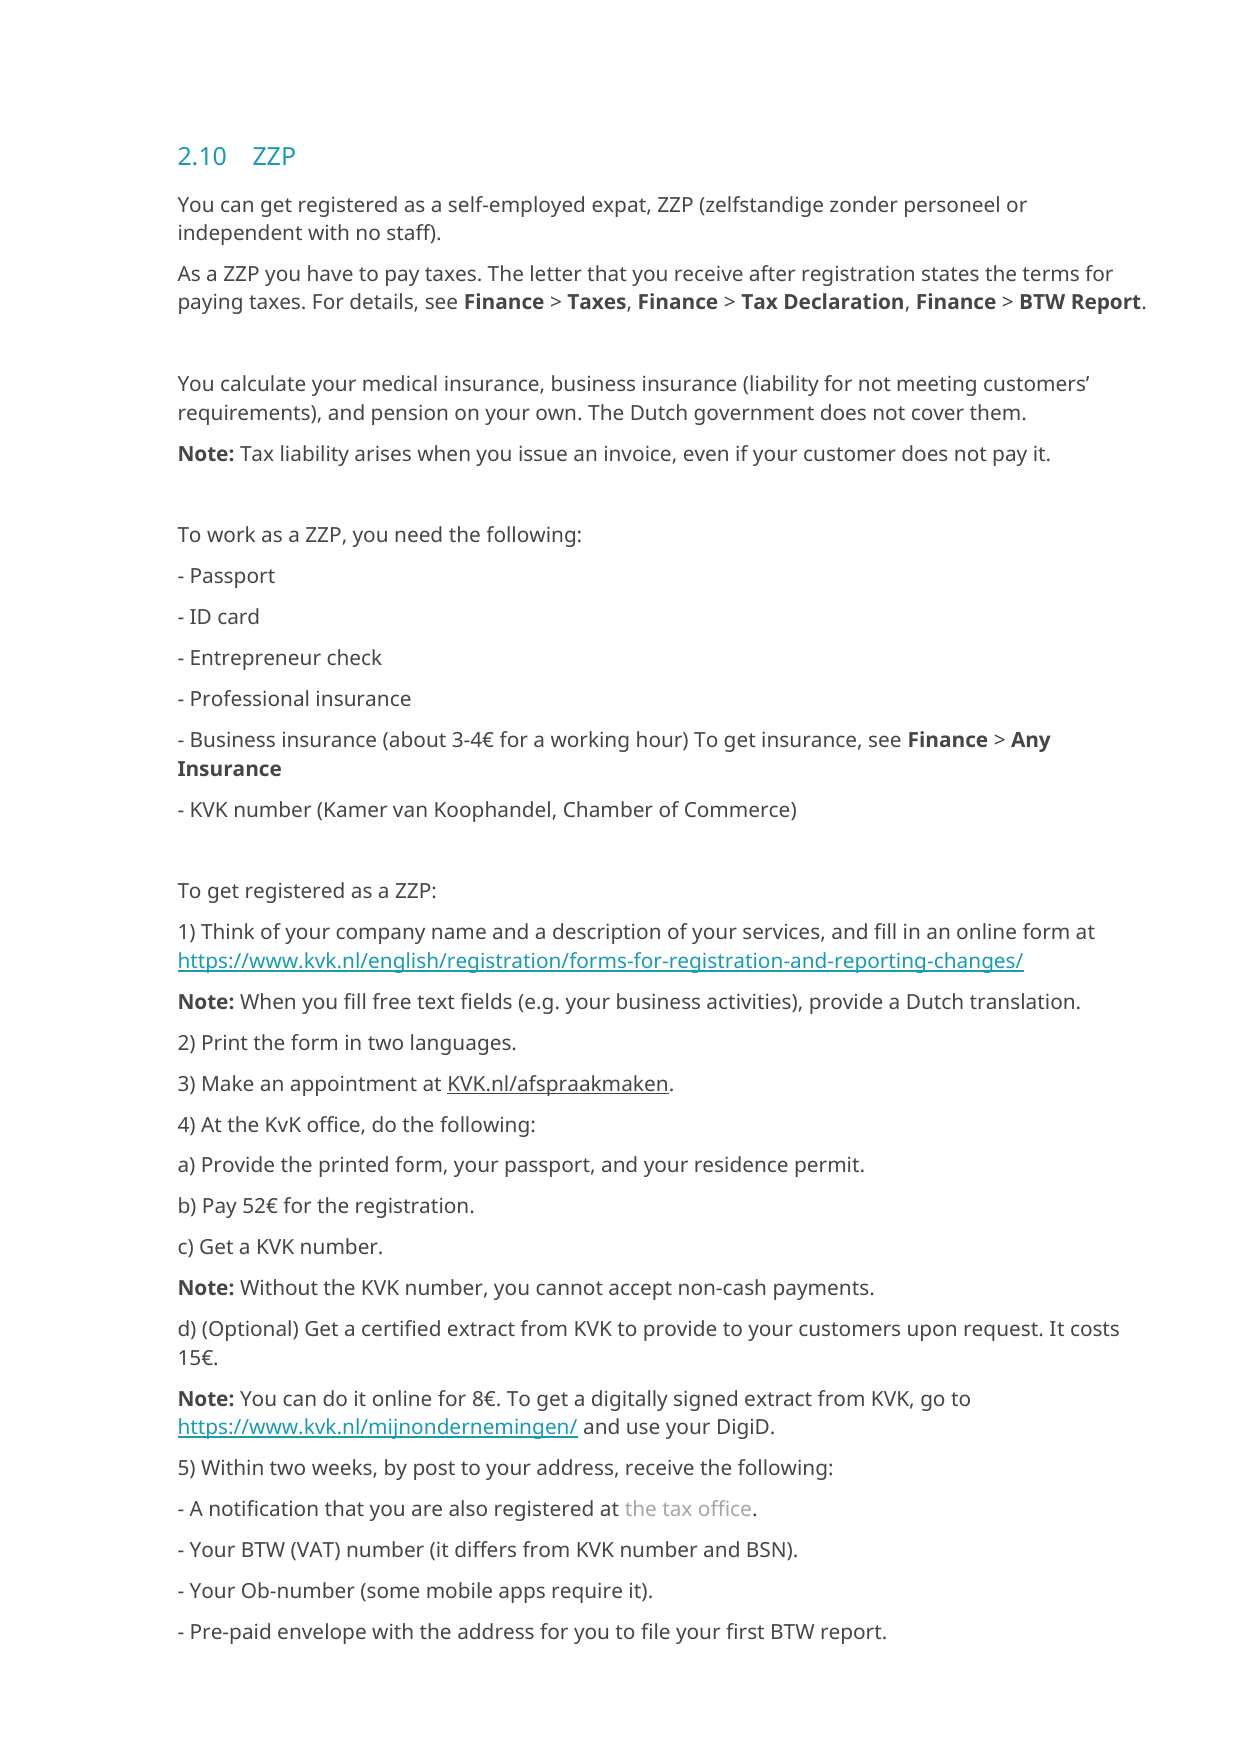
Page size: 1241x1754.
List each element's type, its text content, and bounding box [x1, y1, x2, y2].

text To get registered as a ZZP: [177, 877, 1152, 905]
text - Professional insurance [177, 684, 1152, 713]
text - Entrepreneur check [177, 643, 1152, 672]
text - Passport [177, 562, 1152, 590]
text Note: Tax liability arises when you issue an invoice, even if your customer does not pay it. [177, 439, 1152, 467]
text Note: You can do it online for 8€. To get a digitally signed extract from KVK, go to https://www.kvk.nl/mijnondernemingen/ and use your DigiD. [177, 1384, 1152, 1441]
text - Your BTW (VAT) number (it differs from KVK number and BSN). [177, 1535, 1152, 1563]
subtitle ZZP [177, 139, 1152, 173]
text 2) Print the form in two languages. [177, 1028, 1152, 1056]
text 4) At the KvK office, do the following: [177, 1110, 1152, 1138]
text - KVK number (Kamer van Koophandel, Chamber of Commerce) [177, 795, 1152, 823]
text 5) Within two weeks, by post to your address, receive the following: [177, 1453, 1152, 1482]
text - A notification that you are also registered at the tax office. [177, 1494, 1152, 1522]
text 3) Make an appointment at KVK.nl/afspraakmaken. [177, 1069, 1152, 1097]
text - ID card [177, 602, 1152, 631]
text You calculate your medical insurance, business insurance (liability for not meeting customers’ requirements), and pension on your own. The Dutch government does not cover them. [177, 369, 1152, 426]
text To work as a ZZP, you need the following: [177, 521, 1152, 549]
text As a ZZP you have to pay taxes. The letter that you receive after registration states the terms for paying taxes. For details, see Finance > Taxes, Finance > Tax Declaration, Finance > BTW Report. [177, 259, 1152, 316]
text - Your Ob-number (some mobile apps require it). [177, 1576, 1152, 1604]
text c) Get a KVK number. [177, 1232, 1152, 1261]
text Note: Without the KVK number, you cannot accept non-cash payments. [177, 1273, 1152, 1302]
text 1) Think of your company name and a description of your services, and fill in an online form at https://www.kvk.nl/english/registration/forms-for-registration-and-reporting-changes/ [177, 917, 1152, 974]
text d) (Optional) Get a certified extract from KVK to provide to your customers upon request. It costs 15€. [177, 1314, 1152, 1371]
text You can get registered as a self-employed expat, ZZP (zelfstandige zonder personeel or independent with no staff). [177, 190, 1152, 247]
text a) Provide the printed form, your passport, and your residence permit. [177, 1151, 1152, 1179]
text - Pre-paid envelope with the address for you to file your first BTW report. [177, 1617, 1152, 1645]
text - Business insurance (about 3-4€ for a working hour) To get insurance, see Finance > Any Insurance [177, 725, 1152, 782]
text Note: When you fill free text fields (e.g. your business activities), provide a Dutch translation. [177, 987, 1152, 1015]
text b) Pay 52€ for the registration. [177, 1192, 1152, 1220]
